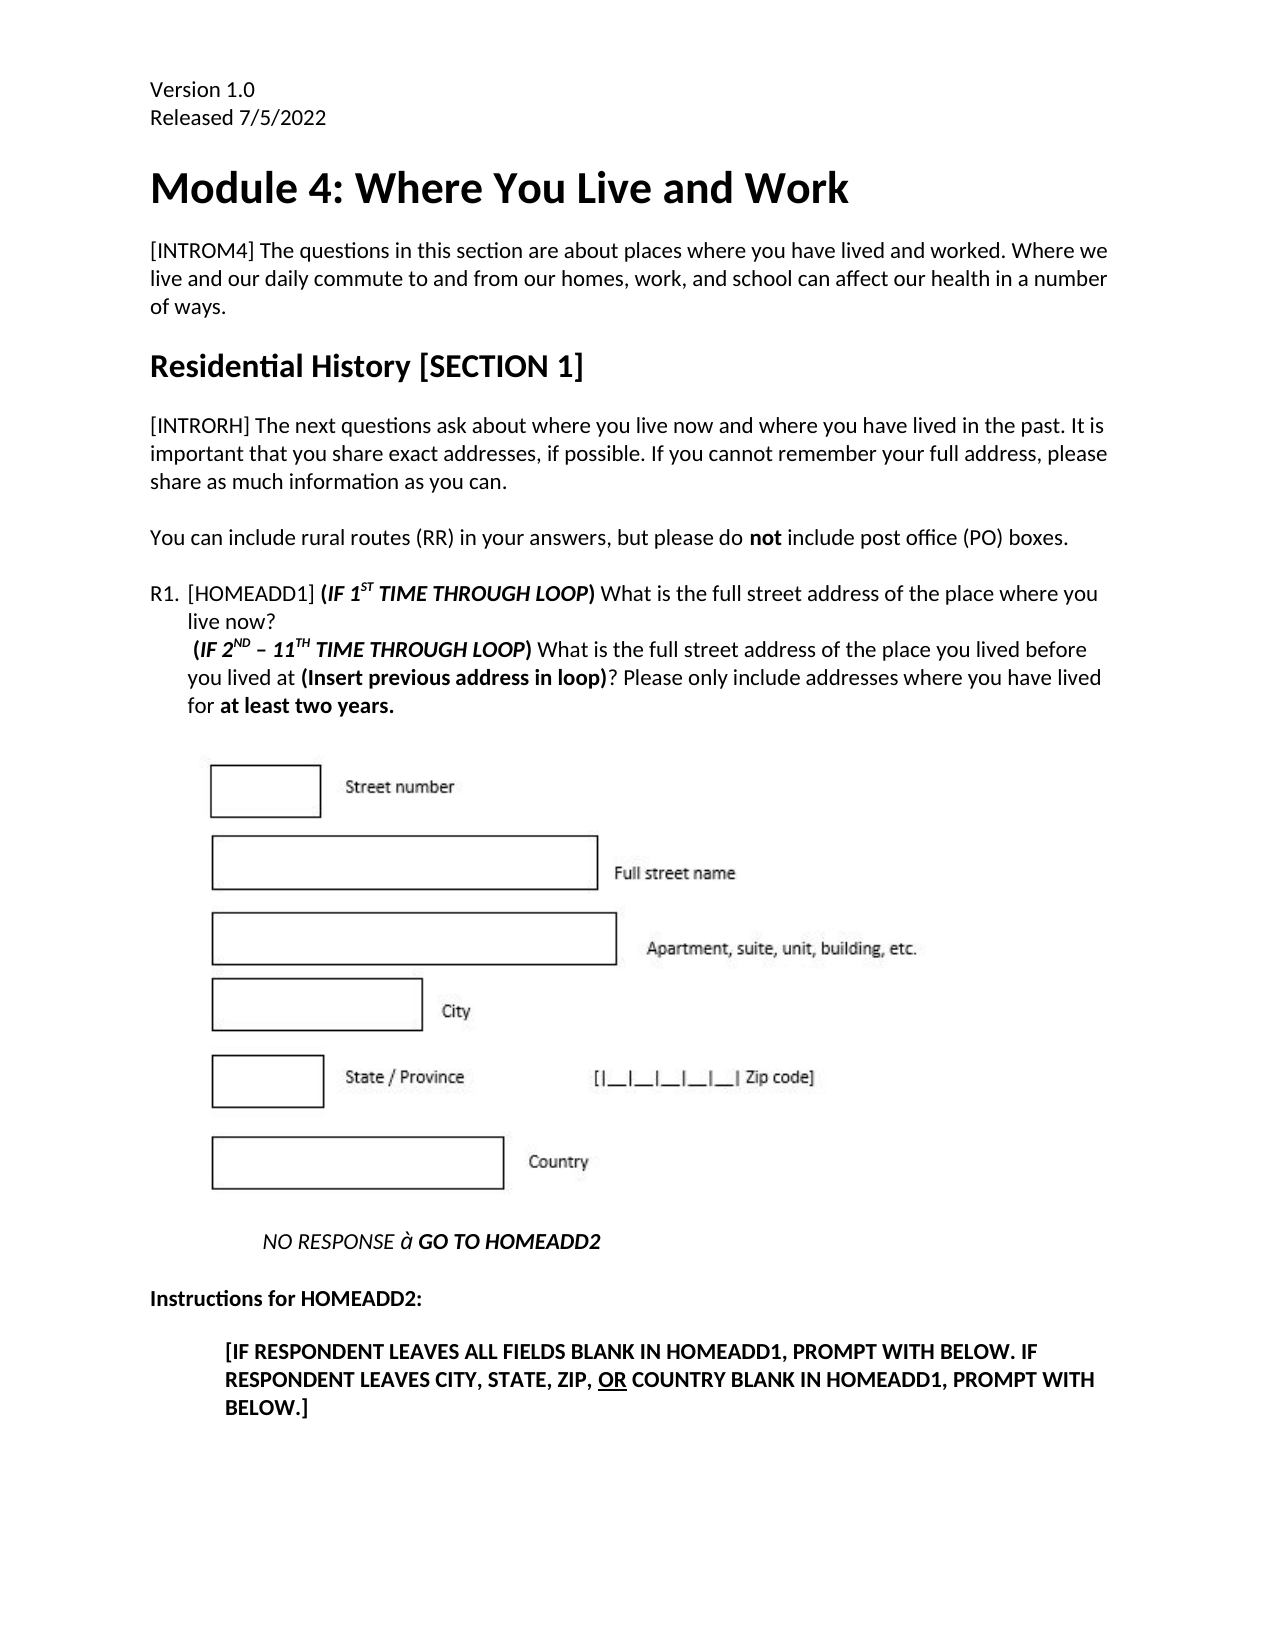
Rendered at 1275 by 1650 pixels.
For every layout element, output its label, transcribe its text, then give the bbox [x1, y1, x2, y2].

text Residential History [SECTION 1] [150, 345, 1125, 386]
list (IF 2ND – 11TH TIME THROUGH LOOP) What is the full street address of the place you lived before you lived at (Insert previous address in loop)? Please only include addresses where you have lived for at least two years. [187, 635, 1125, 719]
text [IF RESPONDENT LEAVES ALL FIELDS BLANK IN HOMEADD1, PROMPT WITH BELOW. IF RESPONDENT LEAVES CITY, STATE, ZIP, OR COUNTRY BLANK IN HOMEADD1, PROMPT WITH BELOW.] [225, 1337, 1125, 1421]
list [HOMEADD1] (IF 1ST TIME THROUGH LOOP) What is the full street address of the place where you live now? [150, 579, 1125, 635]
text [INTROM4] The questions in this section are about places where you have lived and worked. Where we live and our daily commute to and from our homes, work, and school can affect our health in a number of ways. [150, 236, 1125, 320]
picture [187, 744, 982, 1226]
text You can include rural routes (RR) in your answers, but please do not include post office (PO) boxes. [150, 523, 1125, 551]
text [INTRORH] The next questions ask about where you live now and where you have lived in the past. It is important that you share exact addresses, if possible. If you cannot remember your full address, please share as much information as you can. [150, 411, 1125, 495]
list NO RESPONSE à GO TO HOMEADD2 [262, 1225, 1125, 1257]
text Module 4: Where You Live and Work [150, 159, 1125, 215]
text Instructions for HOMEADD2: [150, 1284, 1125, 1312]
